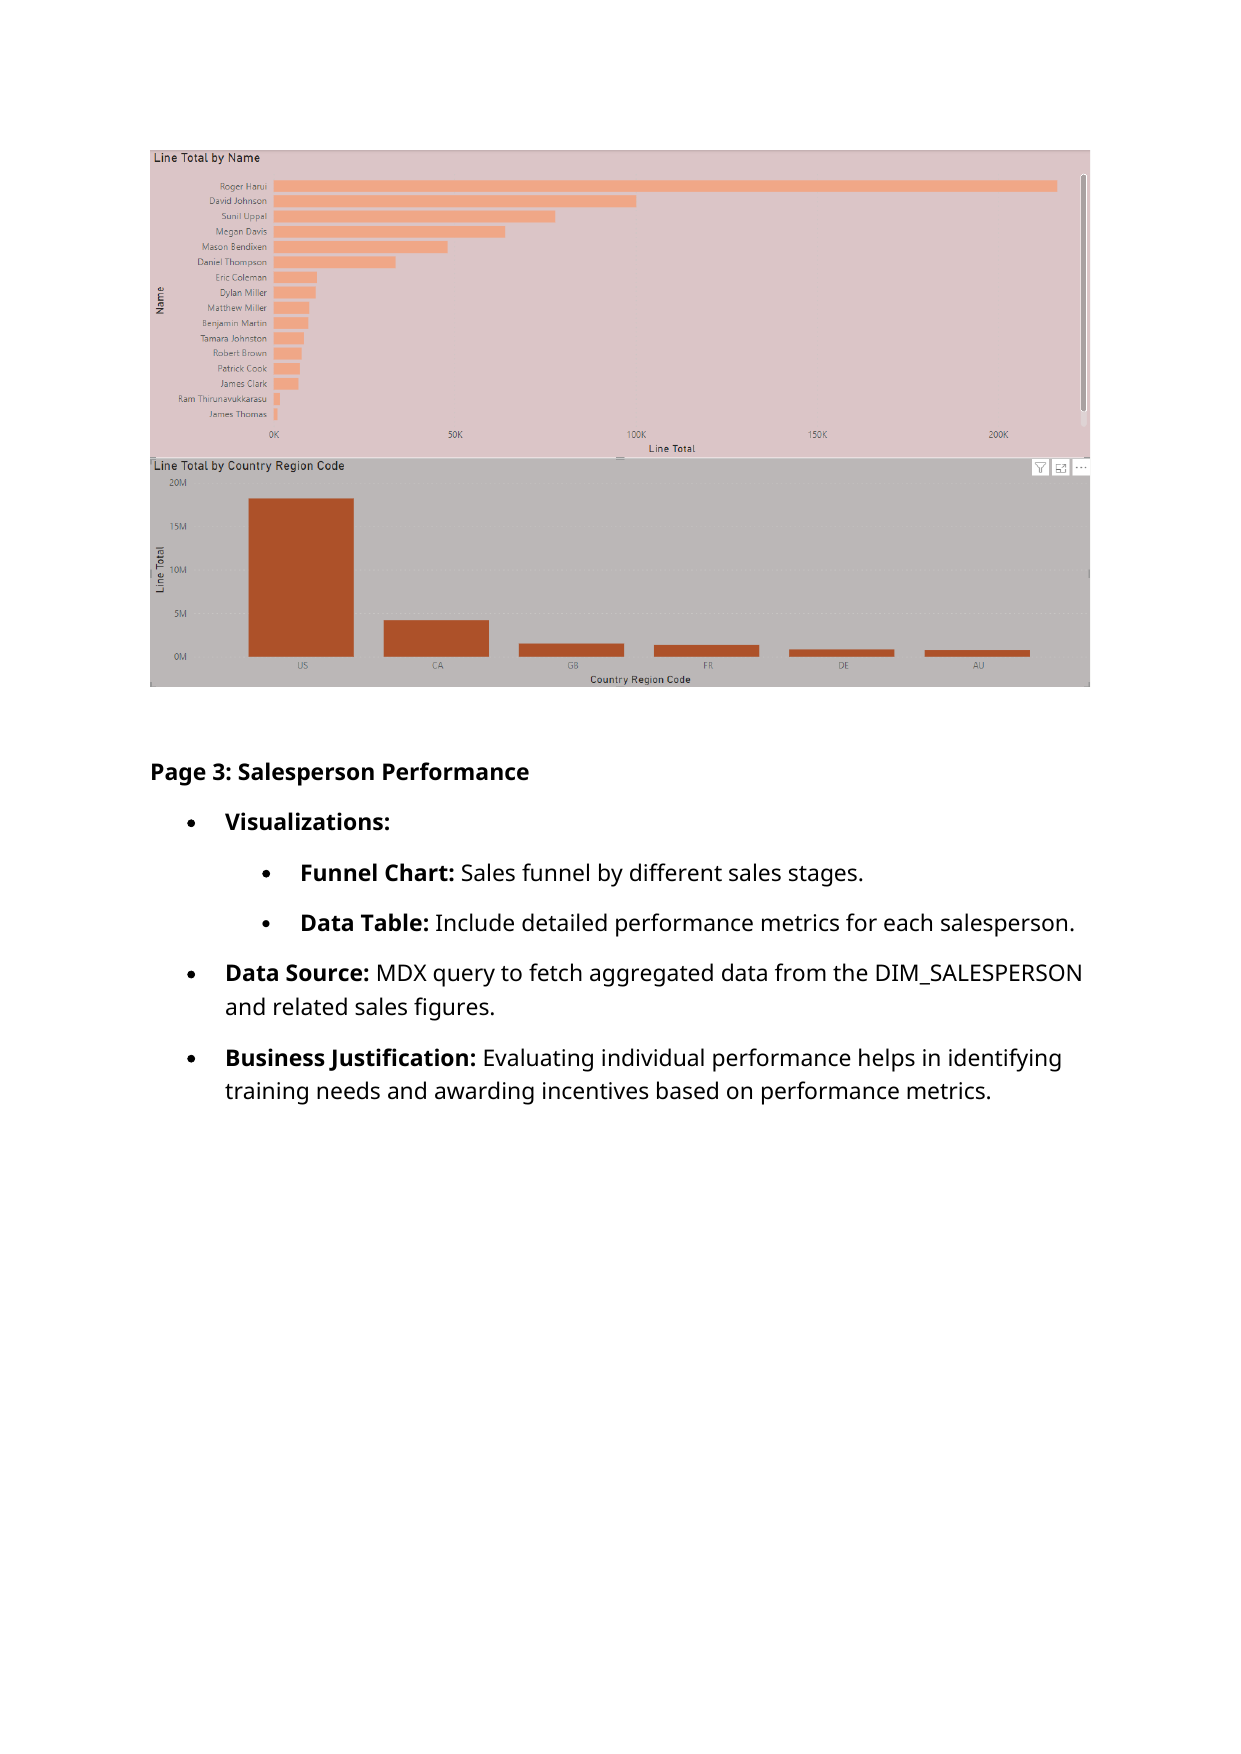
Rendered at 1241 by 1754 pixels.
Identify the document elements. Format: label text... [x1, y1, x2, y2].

list Data Table: Include detailed performance metrics for each salesperson. [262, 907, 1090, 938]
text Page 3: Salesperson Performance [150, 756, 1090, 787]
picture [150, 150, 1091, 687]
list Visualizations: [187, 806, 1090, 837]
list Data Source: MDX query to fetch aggregated data from the DIM_SALESPERSON and related sales figures. [187, 957, 1090, 1022]
list Funnel Chart: Sales funnel by different sales stages. [262, 857, 1090, 888]
list Business Justification: Evaluating individual performance helps in identifying training needs and awarding incentives based on performance metrics. [187, 1042, 1090, 1107]
